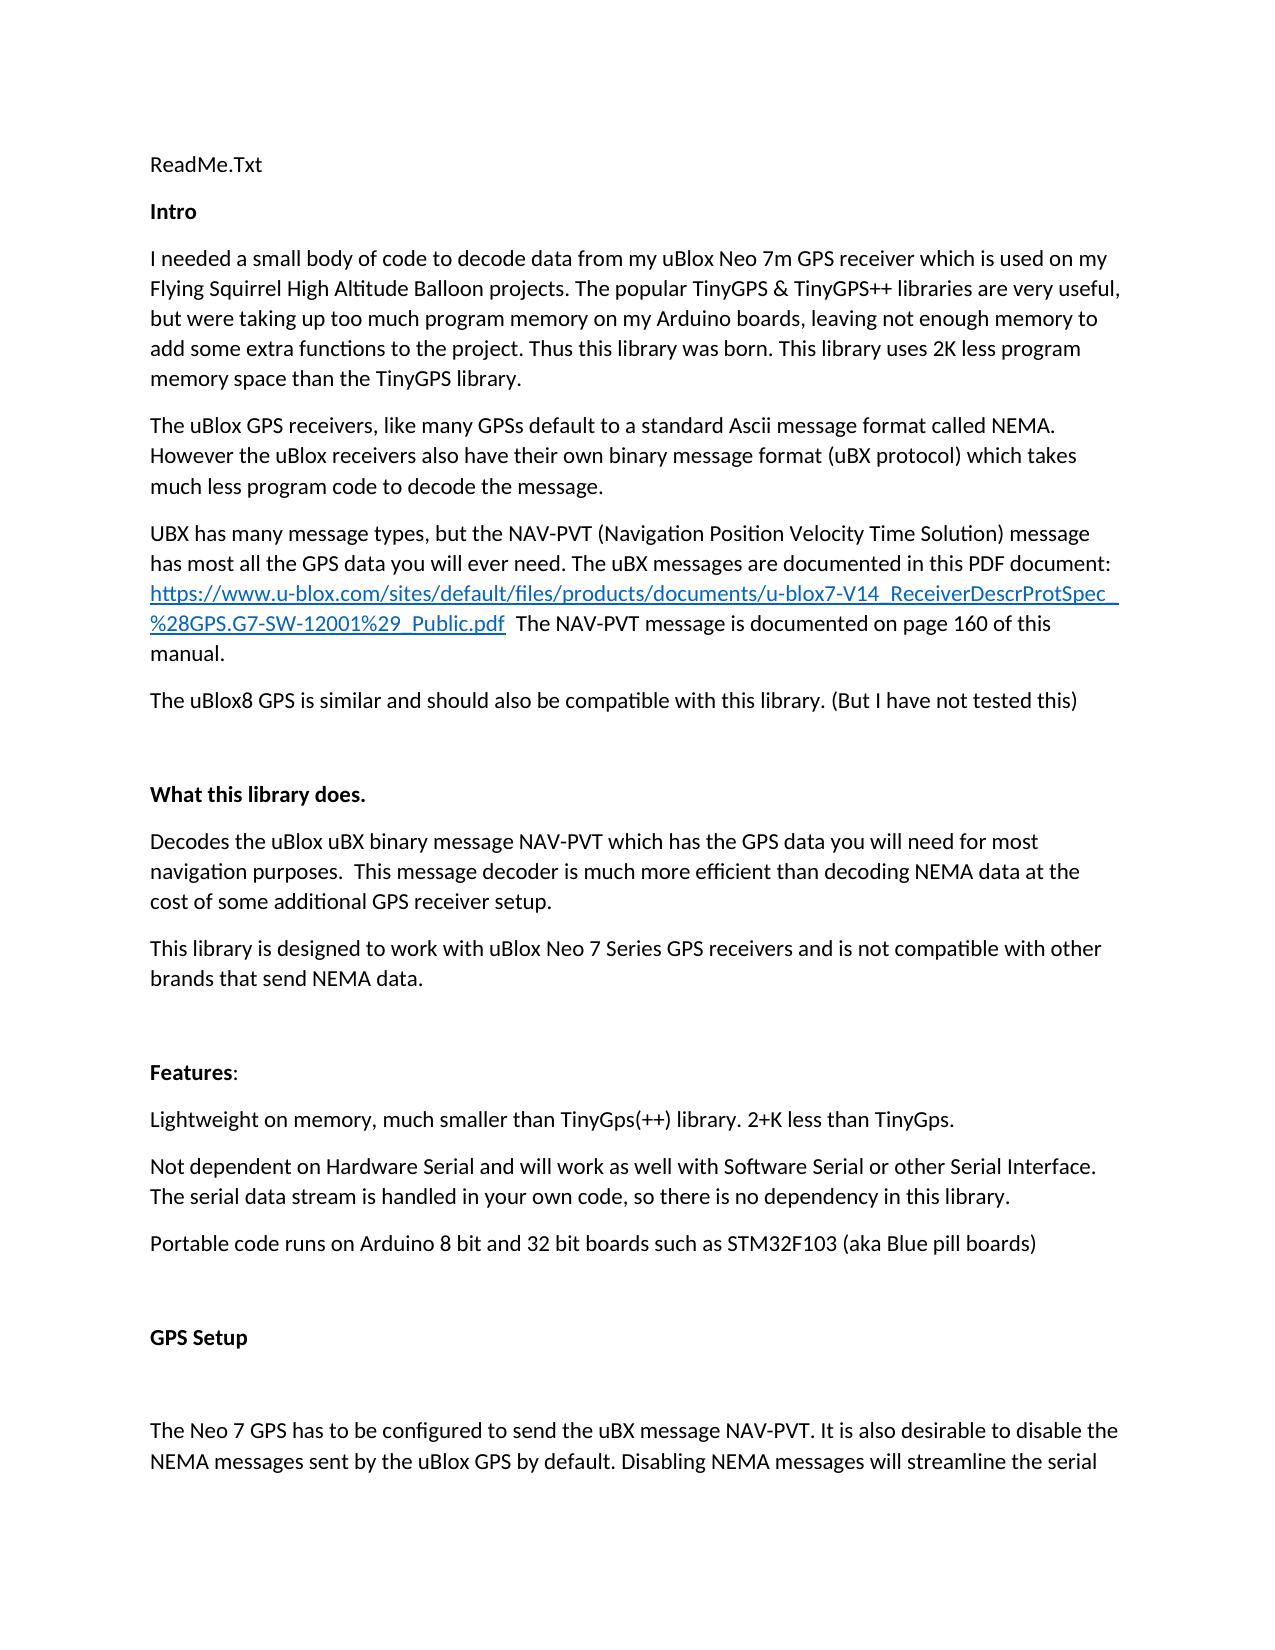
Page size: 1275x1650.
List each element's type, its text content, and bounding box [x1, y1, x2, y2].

text What this library does. [150, 780, 1125, 808]
text Not dependent on Hardware Serial and will work as well with Software Serial or other Serial Interface. The serial data stream is handled in your own code, so there is no dependency in this library. [150, 1152, 1125, 1210]
text Portable code runs on Arduino 8 bit and 32 bit boards such as STM32F103 (aka Blue pill boards) [150, 1229, 1125, 1257]
text Decodes the uBlox uBX binary message NAV-PVT which has the GPS data you will need for most navigation purposes. This message decoder is much more efficient than decoding NEMA data at the cost of some additional GPS receiver setup. [150, 827, 1125, 916]
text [150, 1417, 1125, 1475]
text I needed a small body of code to decode data from my uBlox Neo 7m GPS receiver which is used on my Flying Squirrel High Altitude Balloon projects. The popular TinyGPS & TinyGPS++ libraries are very useful, but were taking up too much program memory on my Arduino boards, leaving not enough memory to add some extra functions to the project. Thus this library was born. This library uses 2K less program memory space than the TinyGPS library. [150, 244, 1125, 393]
text Intro [150, 197, 1125, 225]
text GPS Setup [150, 1323, 1125, 1351]
text This library is designed to work with uBlox Neo 7 Series GPS receivers and is not compatible with other brands that send NEMA data. [150, 934, 1125, 993]
text Features: [150, 1058, 1125, 1086]
text UBX has many message types, but the NAV-PVT (Navigation Position Velocity Time Solution) message has most all the GPS data you will ever need. The uBX messages are documented in this PDF document: https://www.u-blox.com/sites/default/files/products/documents/u-blox7-V14_ReceiverDescrProtSpec_%28GPS.G7-SW-12001%29_Public.pdf The NAV-PVT message is documented on page 160 of this manual. [150, 519, 1125, 668]
text The uBlox8 GPS is similar and should also be compatible with this library. (But I have not tested this) [150, 686, 1125, 714]
text The uBlox GPS receivers, like many GPSs default to a standard Ascii message format called NEMA. However the uBlox receivers also have their own binary message format (uBX protocol) which takes much less program code to decode the message. [150, 411, 1125, 500]
text ReadMe.Txt [150, 150, 1125, 178]
text Lightweight on memory, much smaller than TinyGps(++) library. 2+K less than TinyGps. [150, 1105, 1125, 1133]
